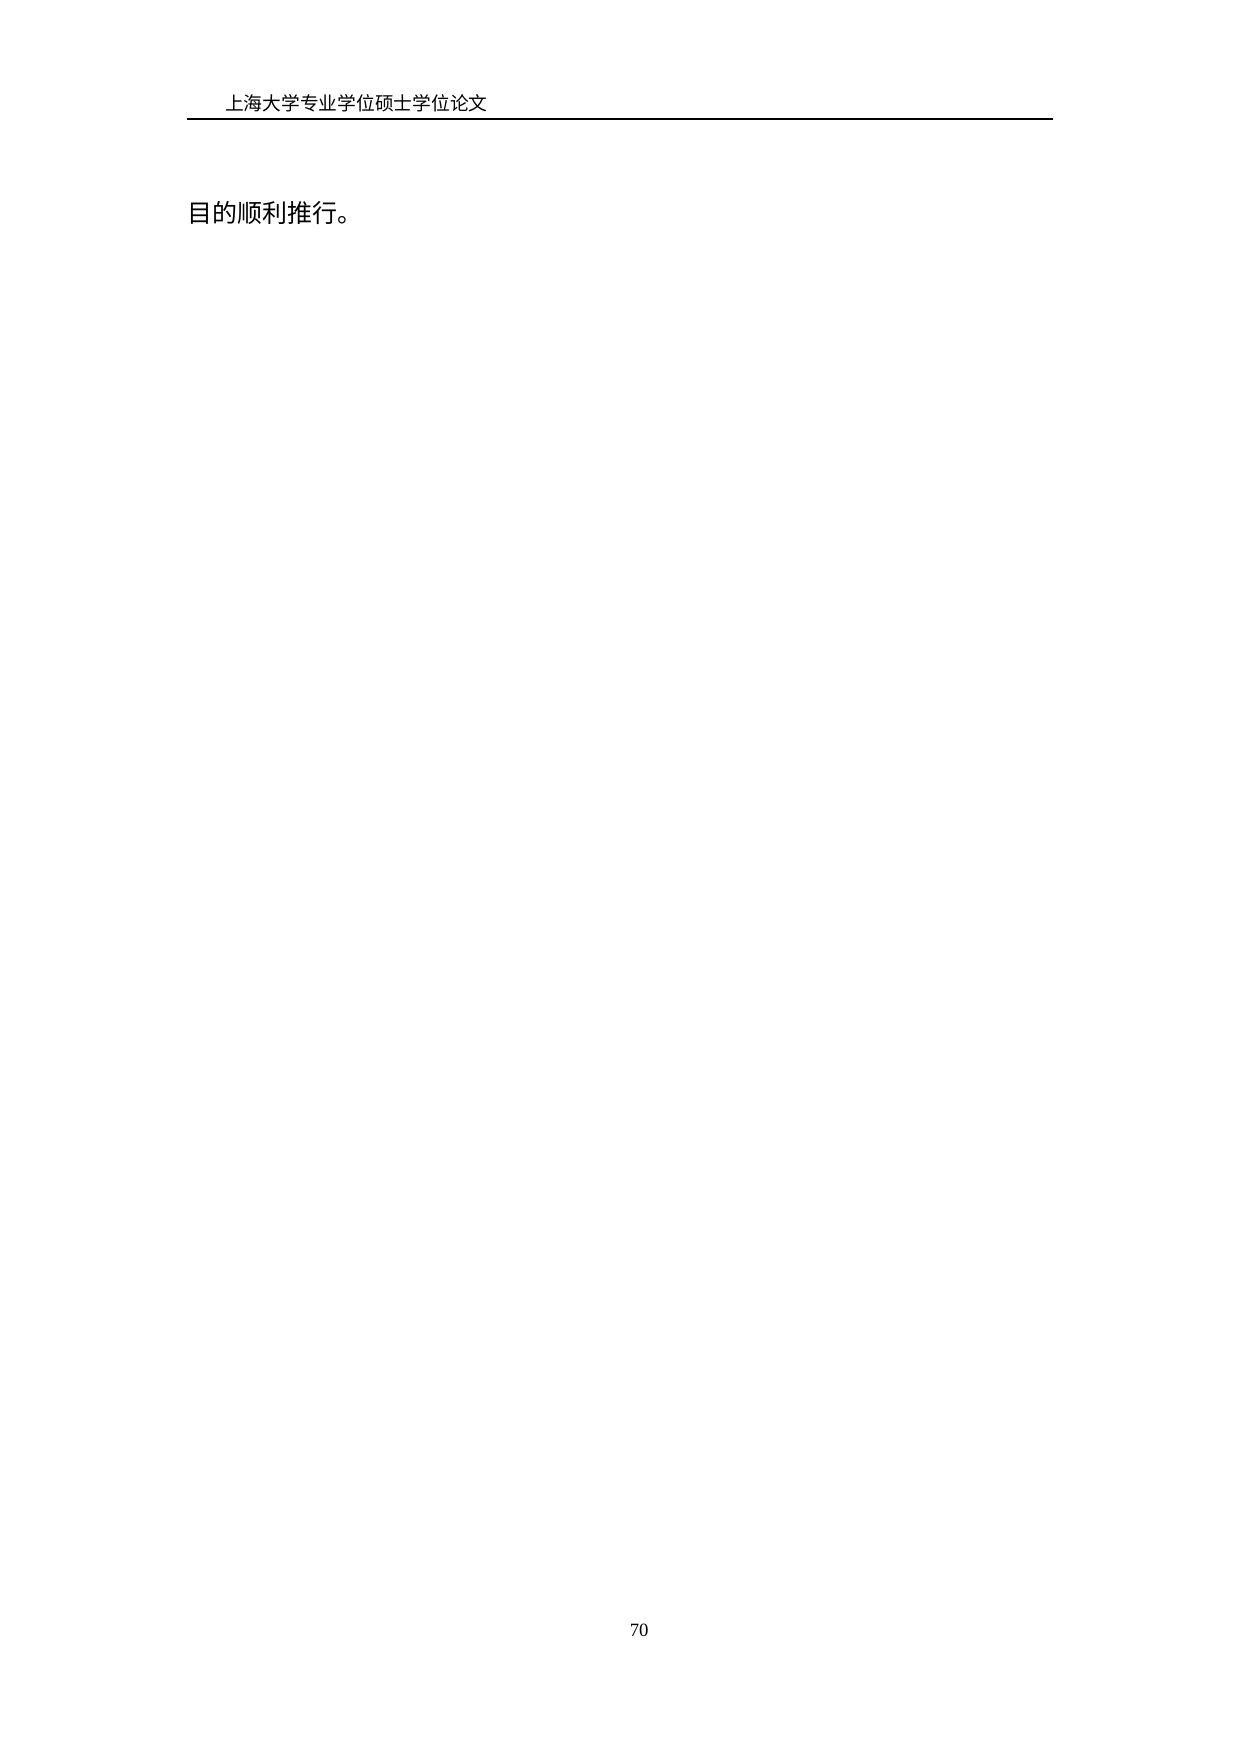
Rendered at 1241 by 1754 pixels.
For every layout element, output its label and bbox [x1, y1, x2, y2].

text [187, 177, 1053, 245]
